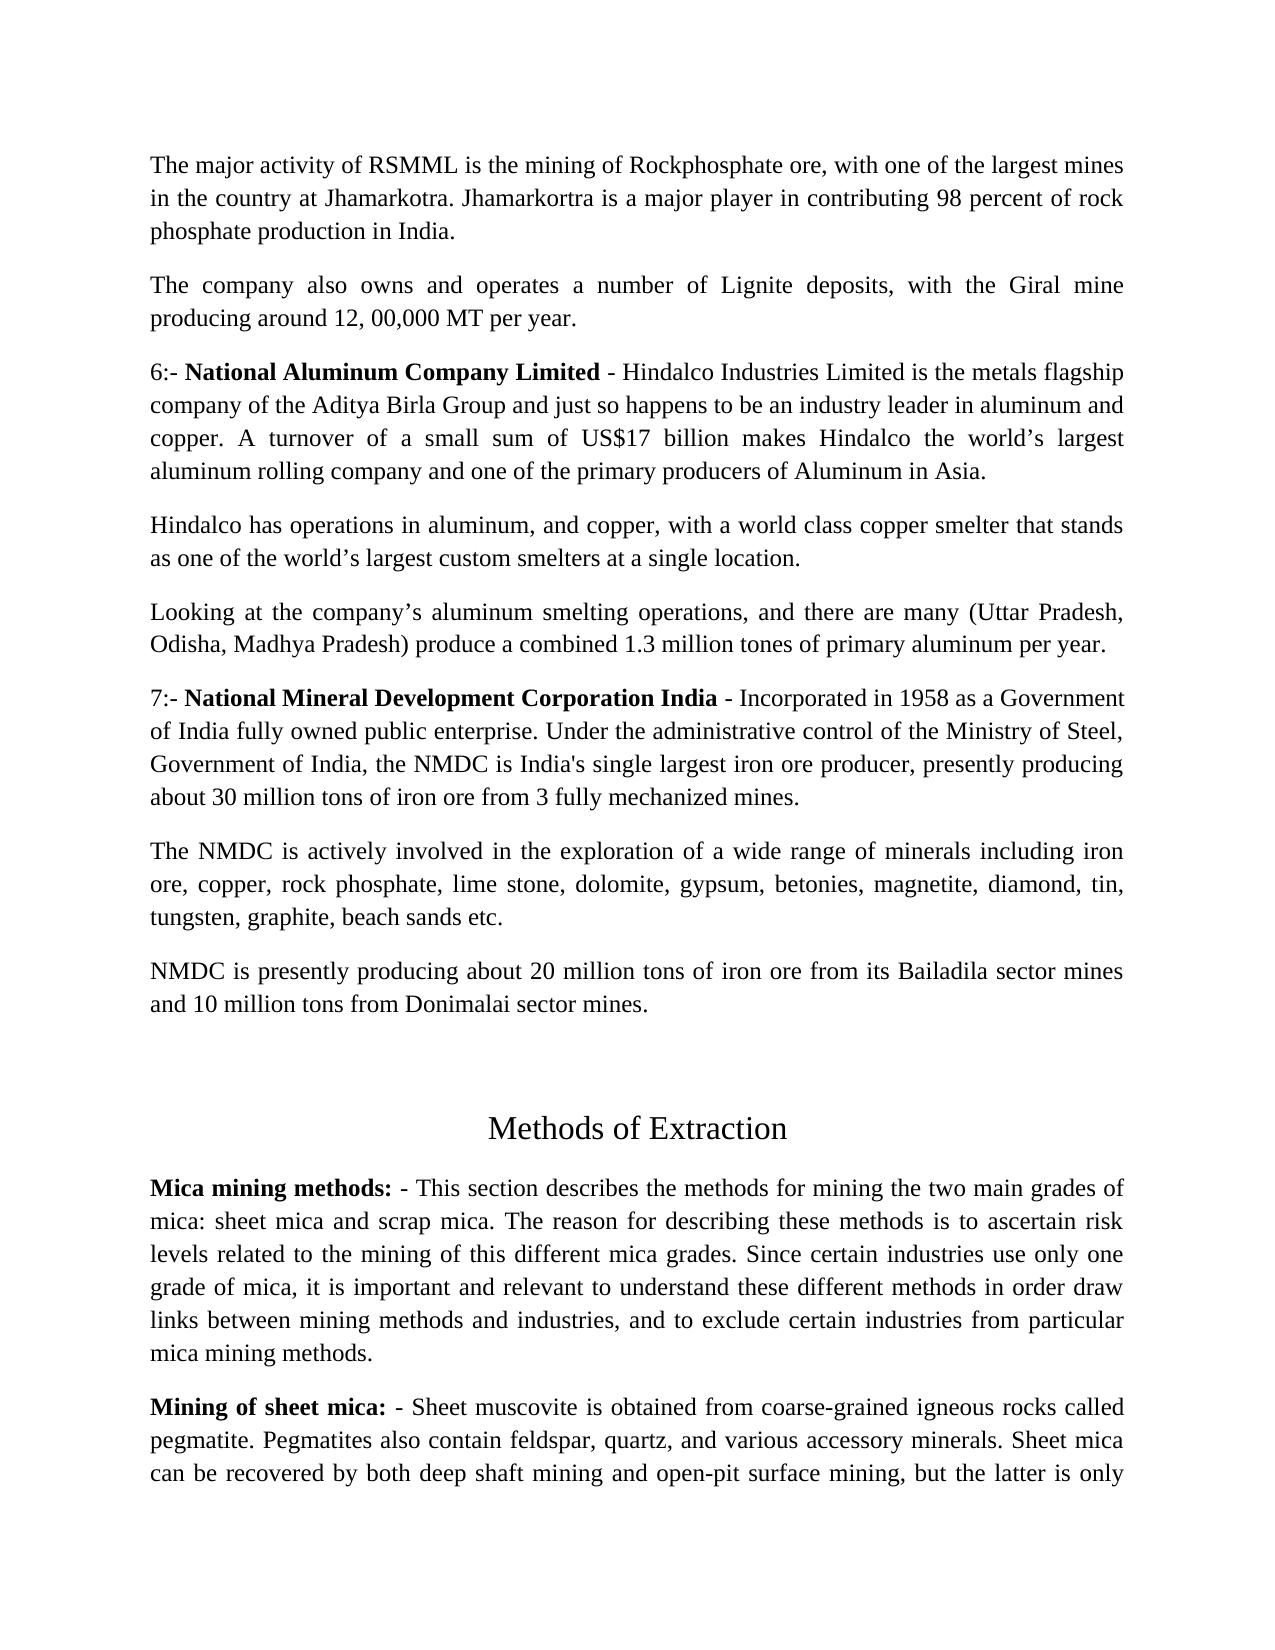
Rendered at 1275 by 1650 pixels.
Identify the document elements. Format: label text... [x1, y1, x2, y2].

text The NMDC is actively involved in the exploration of a wide range of minerals including iron ore, copper, rock phosphate, lime stone, dolomite, gypsum, betonies, magnetite, diamond, tin, tungsten, graphite, beach sands etc. [150, 836, 1125, 931]
text 7:- National Mineral Development Corporation India - Incorporated in 1958 as a Government of India fully owned public enterprise. Under the administrative control of the Ministry of Steel, Government of India, the NMDC is India's single largest iron ore producer, presently producing about 30 million tons of iron ore from 3 fully mechanized mines. [150, 683, 1125, 811]
text 6:- National Aluminum Company Limited - Hindalco Industries Limited is the metals flagship company of the Aditya Birla Group and just so happens to be an industry leader in aluminum and copper. A turnover of a small sum of US$17 billion makes Hindalco the world’s largest aluminum rolling company and one of the primary producers of Aluminum in Asia. [150, 357, 1125, 484]
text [150, 1392, 1125, 1487]
text NMDC is presently producing about 20 million tons of iron ore from its Bailadila sector mines and 10 million tons from Donimalai sector mines. [150, 956, 1125, 1018]
text The major activity of RSMML is the mining of Rockphosphate ore, with one of the largest mines in the country at Jhamarkotra. Jhamarkortra is a major player in contributing 98 percent of rock phosphate production in India. [150, 150, 1125, 245]
text Looking at the company’s aluminum smelting operations, and there are many (Uttar Pradesh, Odisha, Madhya Pradesh) produce a combined 1.3 million tones of primary aluminum per year. [150, 597, 1125, 658]
text Methods of Extraction [150, 1108, 1125, 1146]
text Hindalco has operations in aluminum, and copper, with a world class copper smelter that stands as one of the world’s largest custom smelters at a single location. [150, 510, 1125, 571]
text Mica mining methods: - This section describes the methods for mining the two main grades of mica: sheet mica and scrap mica. The reason for describing these methods is to ascertain risk levels related to the mining of this different mica grades. Since certain industries use only one grade of mica, it is important and relevant to understand these different methods in order draw links between mining methods and industries, and to exclude certain industries from particular mica mining methods. [150, 1173, 1125, 1367]
text The company also owns and operates a number of Lignite deposits, with the Giral mine producing around 12, 00,000 MT per year. [150, 270, 1125, 332]
